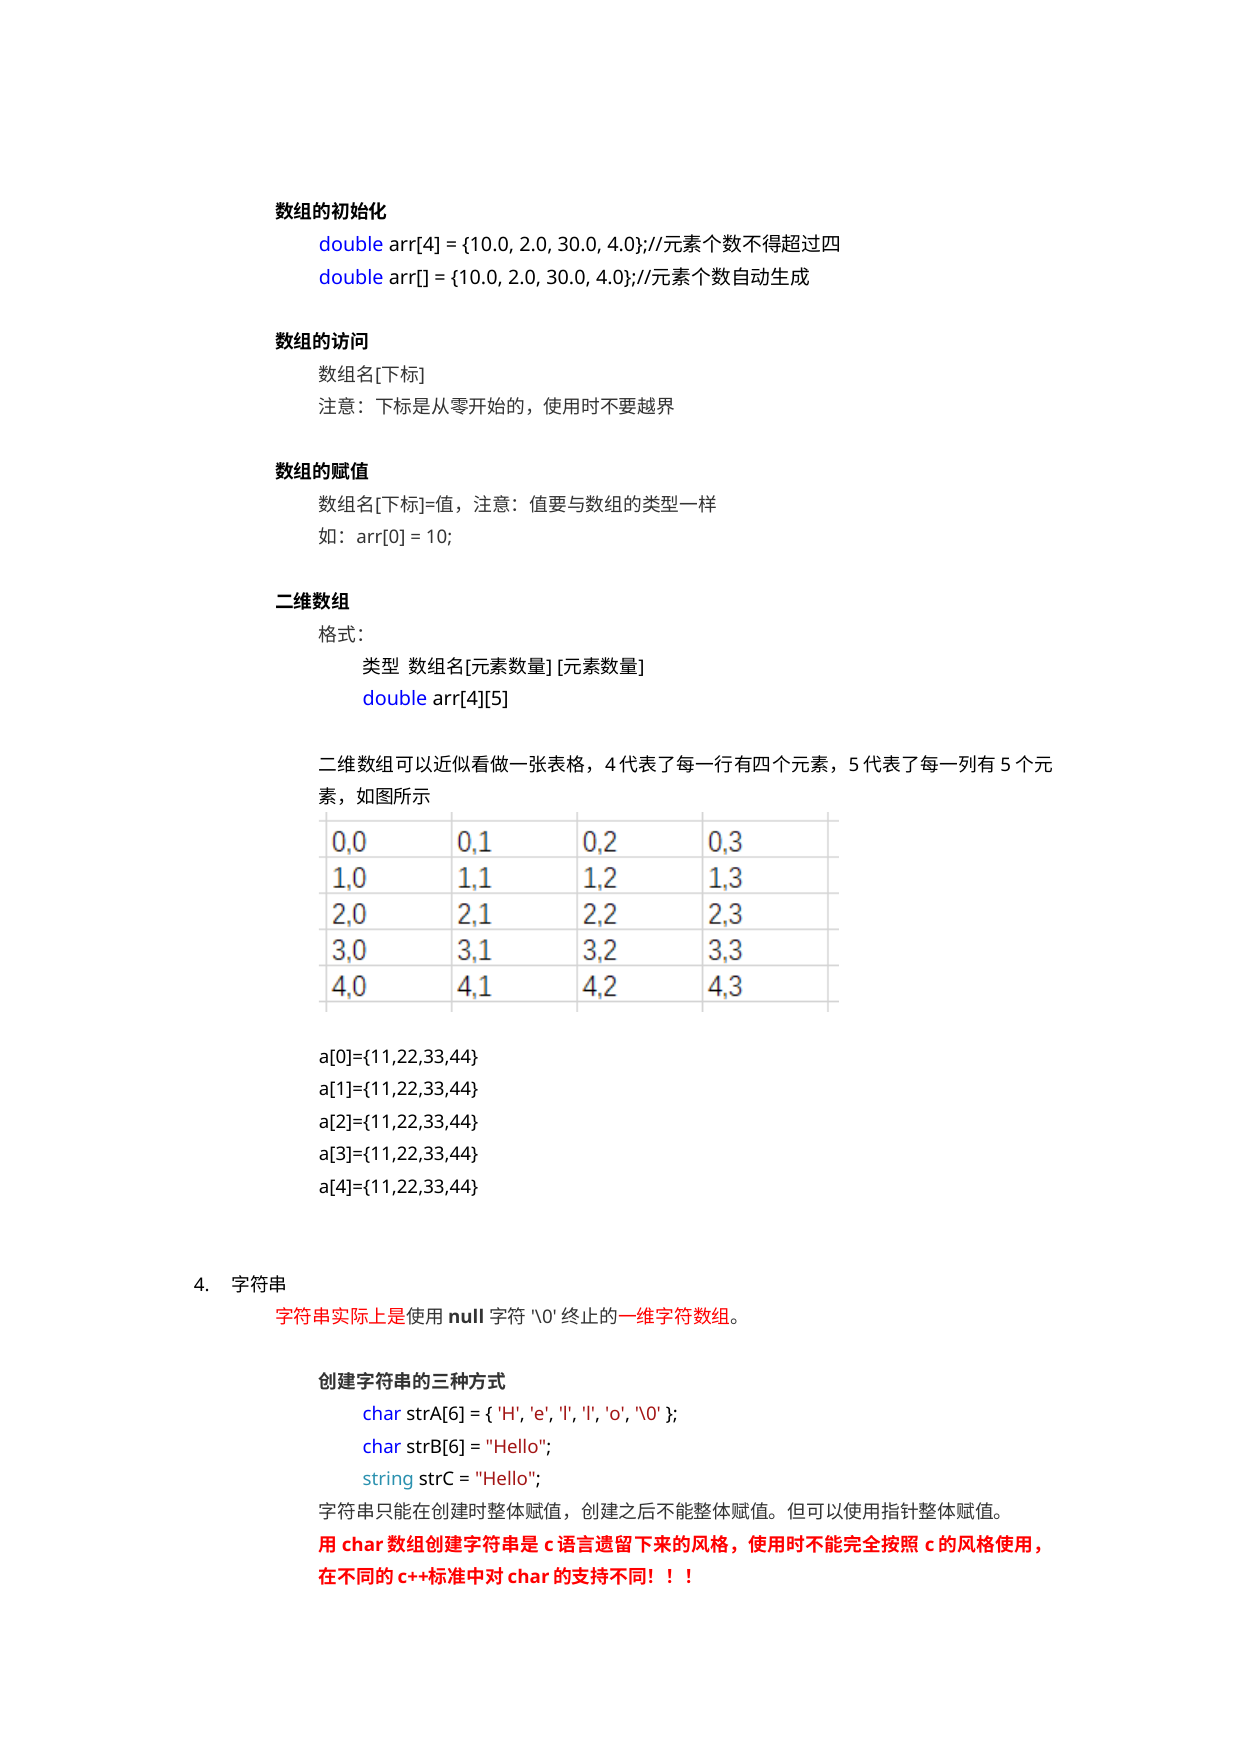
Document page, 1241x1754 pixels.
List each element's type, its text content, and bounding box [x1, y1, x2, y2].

text 数组的初始化 [275, 194, 1053, 227]
text 注意：下标是从零开始的，使用时不要越界 [275, 389, 1053, 422]
list a[0]={11,22,33,44} [319, 1039, 1053, 1072]
list 字符串实际上是使用 null 字符 '\0' 终止的一维字符数组。 [231, 1299, 1053, 1332]
text 创建字符串的三种方式 [319, 1364, 1053, 1397]
text char strB[6] = "Hello"; [319, 1429, 1053, 1462]
text char strA[6] = { 'H', 'e', 'l', 'l', 'o', '\0' }; [319, 1397, 1053, 1429]
list a[3]={11,22,33,44} [319, 1137, 1053, 1169]
text double arr[] = {10.0, 2.0, 30.0, 4.0};//元素个数自动生成 [275, 259, 1053, 292]
list 二维数组可以近似看做一张表格，4代表了每一行有四个元素，5代表了每一列有5个元素，如图所示 [319, 747, 1053, 812]
list a[1]={11,22,33,44} [319, 1072, 1053, 1104]
text 数组的赋值 [275, 454, 1053, 487]
list a[4]={11,22,33,44} [319, 1169, 1053, 1202]
text 二维数组 [275, 584, 1053, 617]
text 格式： [231, 617, 1053, 649]
text 字符串只能在创建时整体赋值，创建之后不能整体赋值。但可以使用指针整体赋值。 [187, 1494, 1053, 1527]
text 如：arr[0] = 10; [275, 519, 1053, 552]
list a[2]={11,22,33,44} [319, 1104, 1053, 1137]
text double arr[4] = {10.0, 2.0, 30.0, 4.0};//元素个数不得超过四 [319, 227, 1053, 259]
text 用char数组创建字符串是c语言遗留下来的风格，使用时不能完全按照c的风格使用，在不同的c++标准中对char的支持不同！！！ [319, 1527, 1053, 1592]
text 数组名[下标]=值，注意：值要与数组的类型一样 [319, 487, 1053, 519]
list double arr[4][5] [362, 682, 1053, 714]
text 数组的访问 [275, 324, 1053, 357]
list 字符串 [194, 1267, 1053, 1299]
list 类型 数组名[元素数量] [元素数量] [362, 649, 1053, 682]
text 数组名[下标] [275, 357, 1053, 389]
text string strC = "Hello"; [362, 1462, 1053, 1494]
picture [318, 812, 839, 1012]
